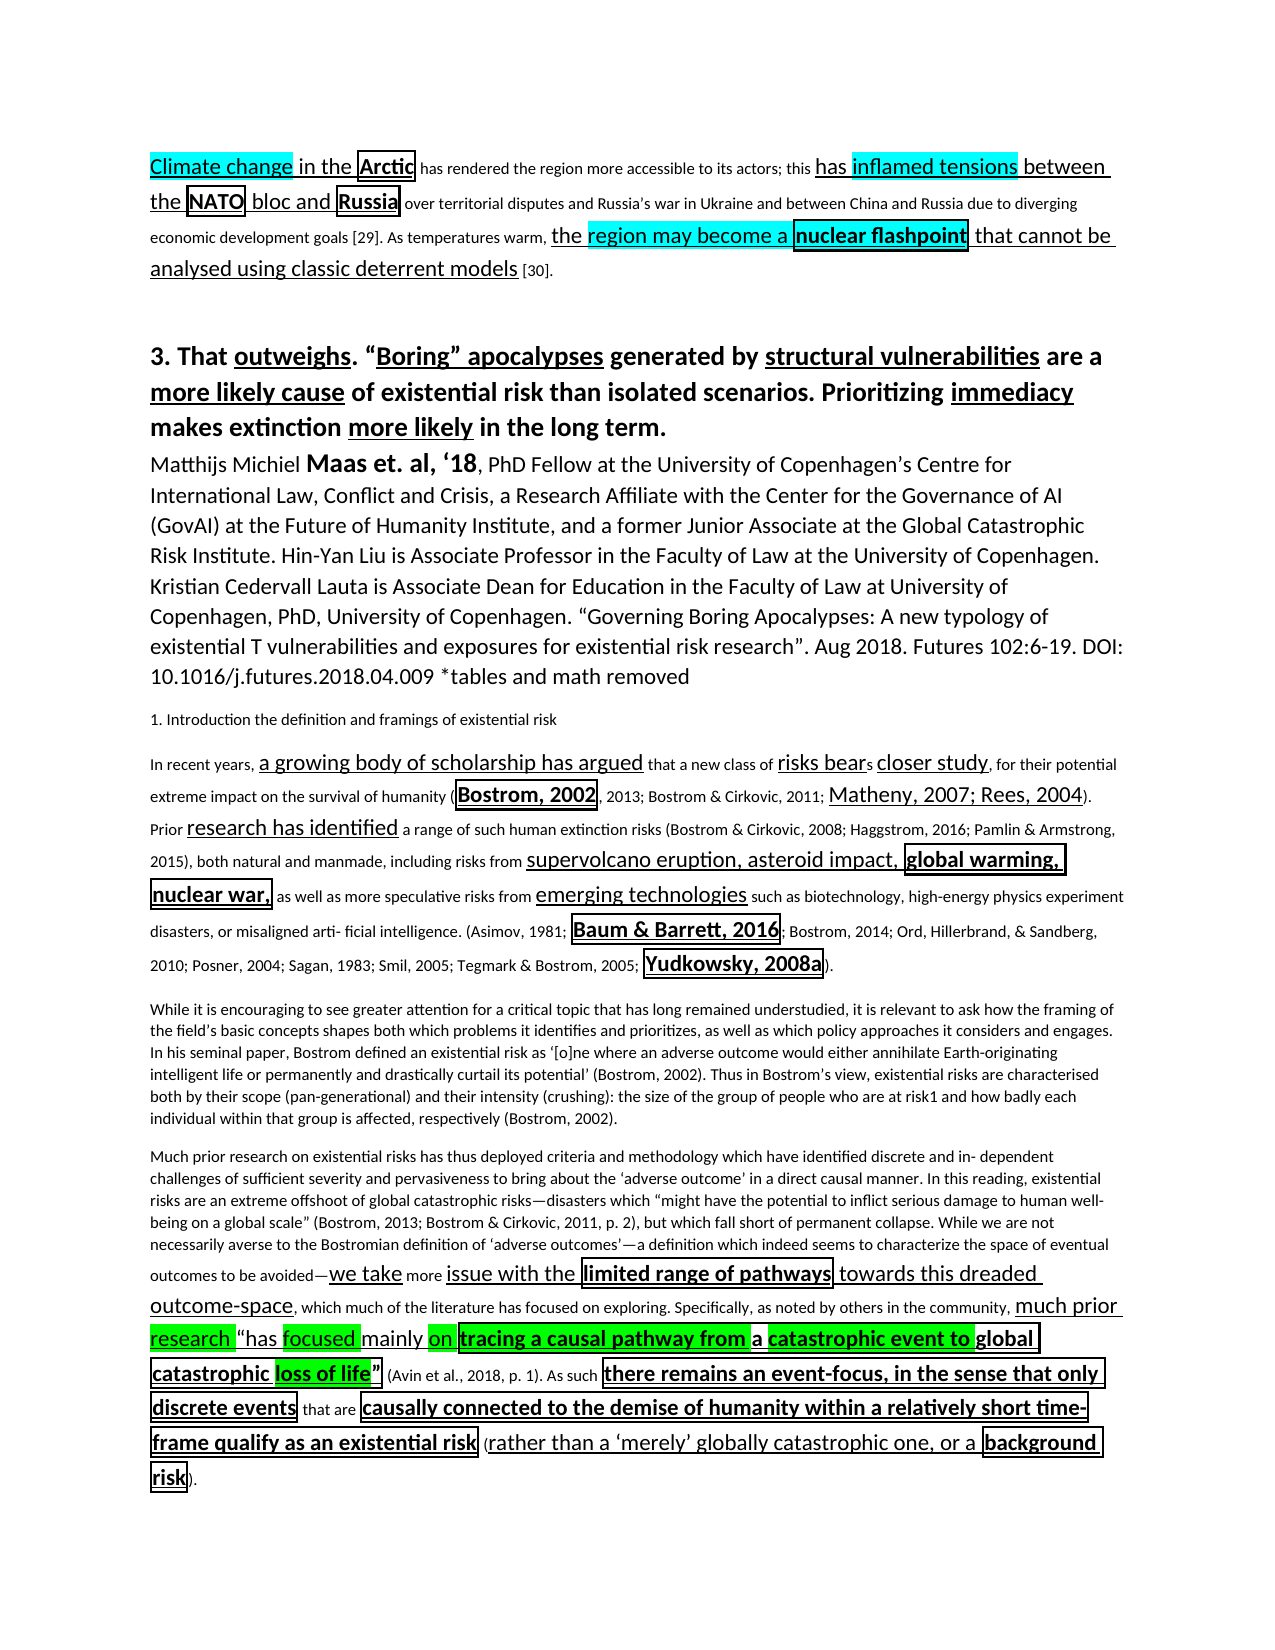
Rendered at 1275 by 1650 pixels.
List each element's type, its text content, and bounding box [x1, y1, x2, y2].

text Climate change in the Arctic has rendered the region more accessible to its actors; this has inflamed tensions between the NATO bloc and Russia over territorial disputes and Russia’s war in Ukraine and between China and Russia due to diverging economic development goals [29]. As temperatures warm, the region may become a nuclear flashpoint that cannot be analysed using classic deterrent models [30]. [150, 150, 1125, 282]
text While it is encouraging to see greater attention for a critical topic that has long remained understudied, it is relevant to ask how the framing of the field’s basic concepts shapes both which problems it identifies and prioritizes, as well as which policy approaches it considers and engages. In his seminal paper, Bostrom defined an existential risk as ‘[o]ne where an adverse outcome would either annihilate Earth-originating intelligent life or permanently and drastically curtail its potential’ (Bostrom, 2002). Thus in Bostrom’s view, existential risks are characterised both by their scope (pan-generational) and their intensity (crushing): the size of the group of people who are at risk1 and how badly each individual within that group is affected, respectively (Bostrom, 2002). [150, 999, 1125, 1128]
text 1. Introduction the definition and framings of existential risk [150, 709, 1125, 730]
subtitle 3. That outweighs. “Boring” apocalypses generated by structural vulnerabilities are a more likely cause of existential risk than isolated scenarios. Prioritizing immediacy makes extinction more likely in the long term. [150, 339, 1125, 443]
text Much prior research on existential risks has thus deployed criteria and methodology which have identified discrete and in- dependent challenges of sufficient severity and pervasiveness to bring about the ‘adverse outcome’ in a direct causal manner. In this reading, existential risks are an extreme offshoot of global catastrophic risks—disasters which “might have the potential to inflict serious damage to human well-being on a global scale” (Bostrom, 2013; Bostrom & Cirkovic, 2011, p. 2), but which fall short of permanent collapse. While we are not necessarily averse to the Bostromian definition of ‘adverse outcomes’—a definition which indeed seems to characterize the space of eventual outcomes to be avoided—we take more issue with the limited range of pathways towards this dreaded outcome-space, which much of the literature has focused on exploring. Specifically, as noted by others in the community, much prior research “has focused mainly on tracing a causal pathway from a catastrophic event to global catastrophic loss of life” (Avin et al., 2018, p. 1). As such there remains an event-focus, in the sense that only discrete events that are causally connected to the demise of humanity within a relatively short time-frame qualify as an existential risk (rather than a ‘merely’ globally catastrophic one, or a background risk). [150, 1147, 1125, 1493]
text Matthijs Michiel Maas et. al, ‘18, PhD Fellow at the University of Copenhagen’s Centre for International Law, Conflict and Crisis, a Research Affiliate with the Center for the Governance of AI (GovAI) at the Future of Humanity Institute, and a former Junior Associate at the Global Catastrophic Risk Institute. Hin-Yan Liu is Associate Professor in the Faculty of Law at the University of Copenhagen. Kristian Cedervall Lauta is Associate Dean for Education in the Faculty of Law at University of Copenhagen, PhD, University of Copenhagen. “Governing Boring Apocalypses: A new typology of existential T vulnerabilities and exposures for existential risk research”. Aug 2018. Futures 102:6-19. DOI: 10.1016/j.futures.2018.04.009 *tables and math removed [150, 446, 1125, 691]
text In recent years, a growing body of scholarship has argued that a new class of risks bears closer study, for their potential extreme impact on the survival of humanity (Bostrom, 2002, 2013; Bostrom & Cirkovic, 2011; Matheny, 2007; Rees, 2004). Prior research has identified a range of such human extinction risks (Bostrom & Cirkovic, 2008; Haggstrom, 2016; Pamlin & Armstrong, 2015), both natural and manmade, including risks from supervolcano eruption, asteroid impact, global warming, nuclear war, as well as more speculative risks from emerging technologies such as biotechnology, high-energy physics experiment disasters, or misaligned arti- ficial intelligence. (Asimov, 1981; Baum & Barrett, 2016; Bostrom, 2014; Ord, Hillerbrand, & Sandberg, 2010; Posner, 2004; Sagan, 1983; Smil, 2005; Tegmark & Bostrom, 2005; Yudkowsky, 2008a). [150, 748, 1125, 979]
